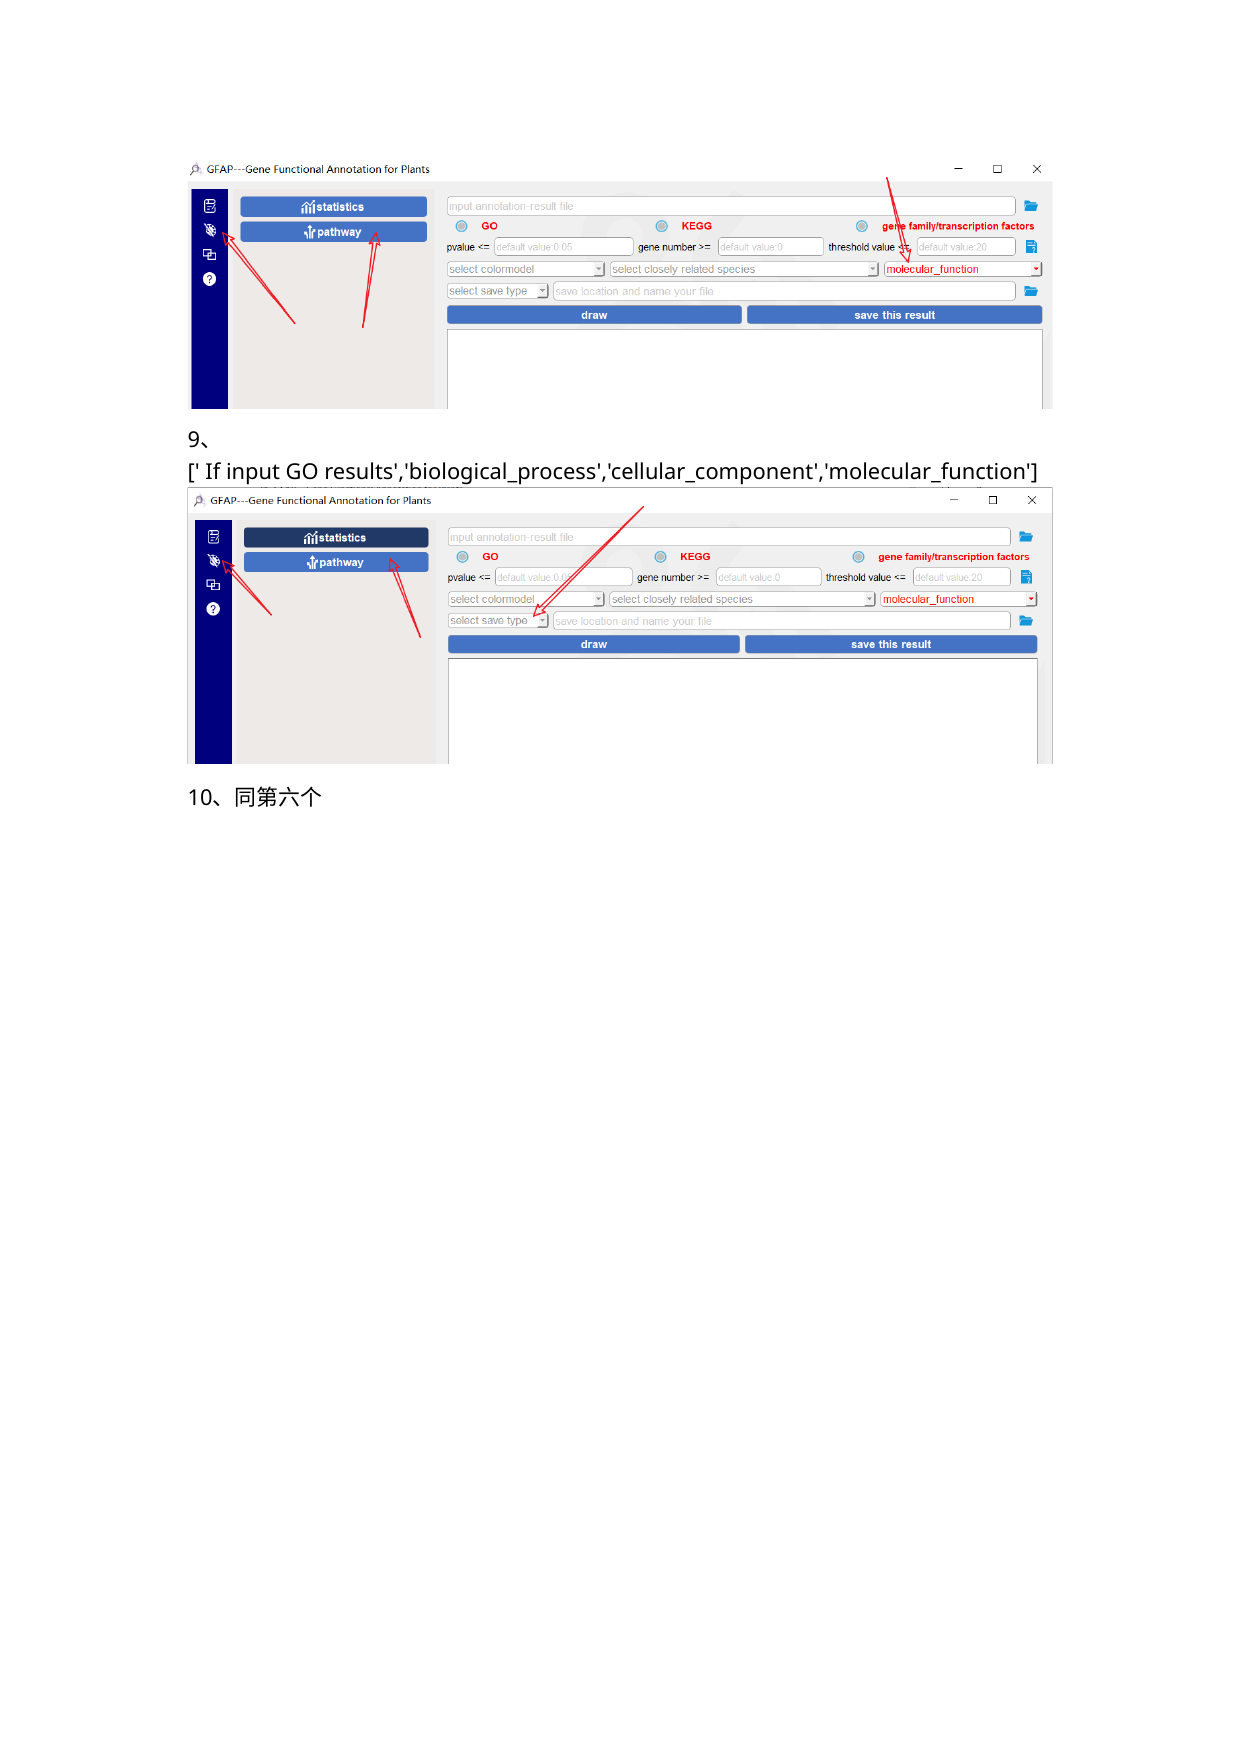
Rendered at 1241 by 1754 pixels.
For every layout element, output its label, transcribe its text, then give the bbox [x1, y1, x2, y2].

text 10、同第六个 [187, 779, 1053, 812]
text 9、 [187, 422, 1053, 454]
picture [187, 162, 1053, 409]
picture [187, 487, 1053, 764]
text [' If input GO results','biological_process','cellular_component','molecular_function'] [187, 454, 1053, 487]
